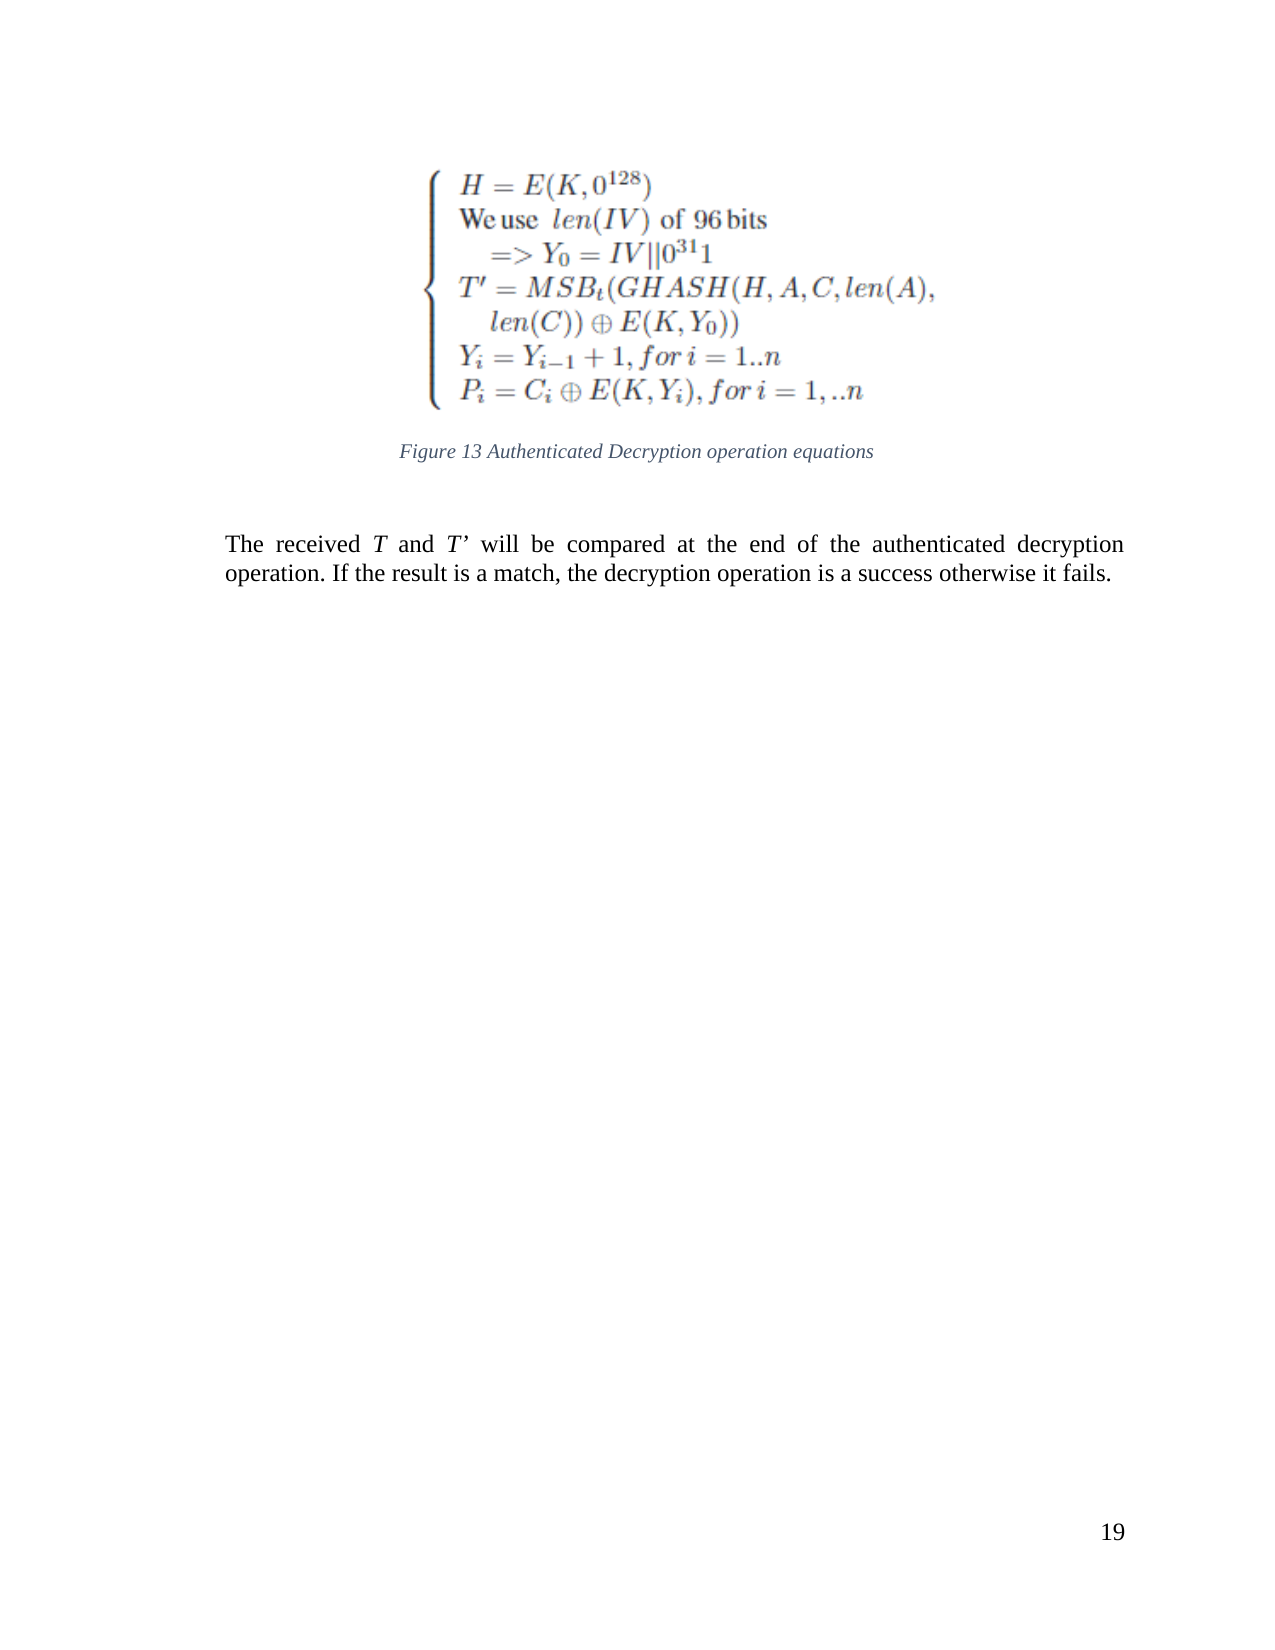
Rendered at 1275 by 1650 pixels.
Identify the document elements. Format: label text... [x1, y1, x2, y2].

text The received T and T’ will be compared at the end of the authenticated decryption operation. If the result is a match, the decryption operation is a success otherwise it fails. [225, 529, 1125, 586]
text Figure 13 Authenticated Decryption operation equations [150, 438, 1125, 463]
picture [396, 150, 954, 422]
